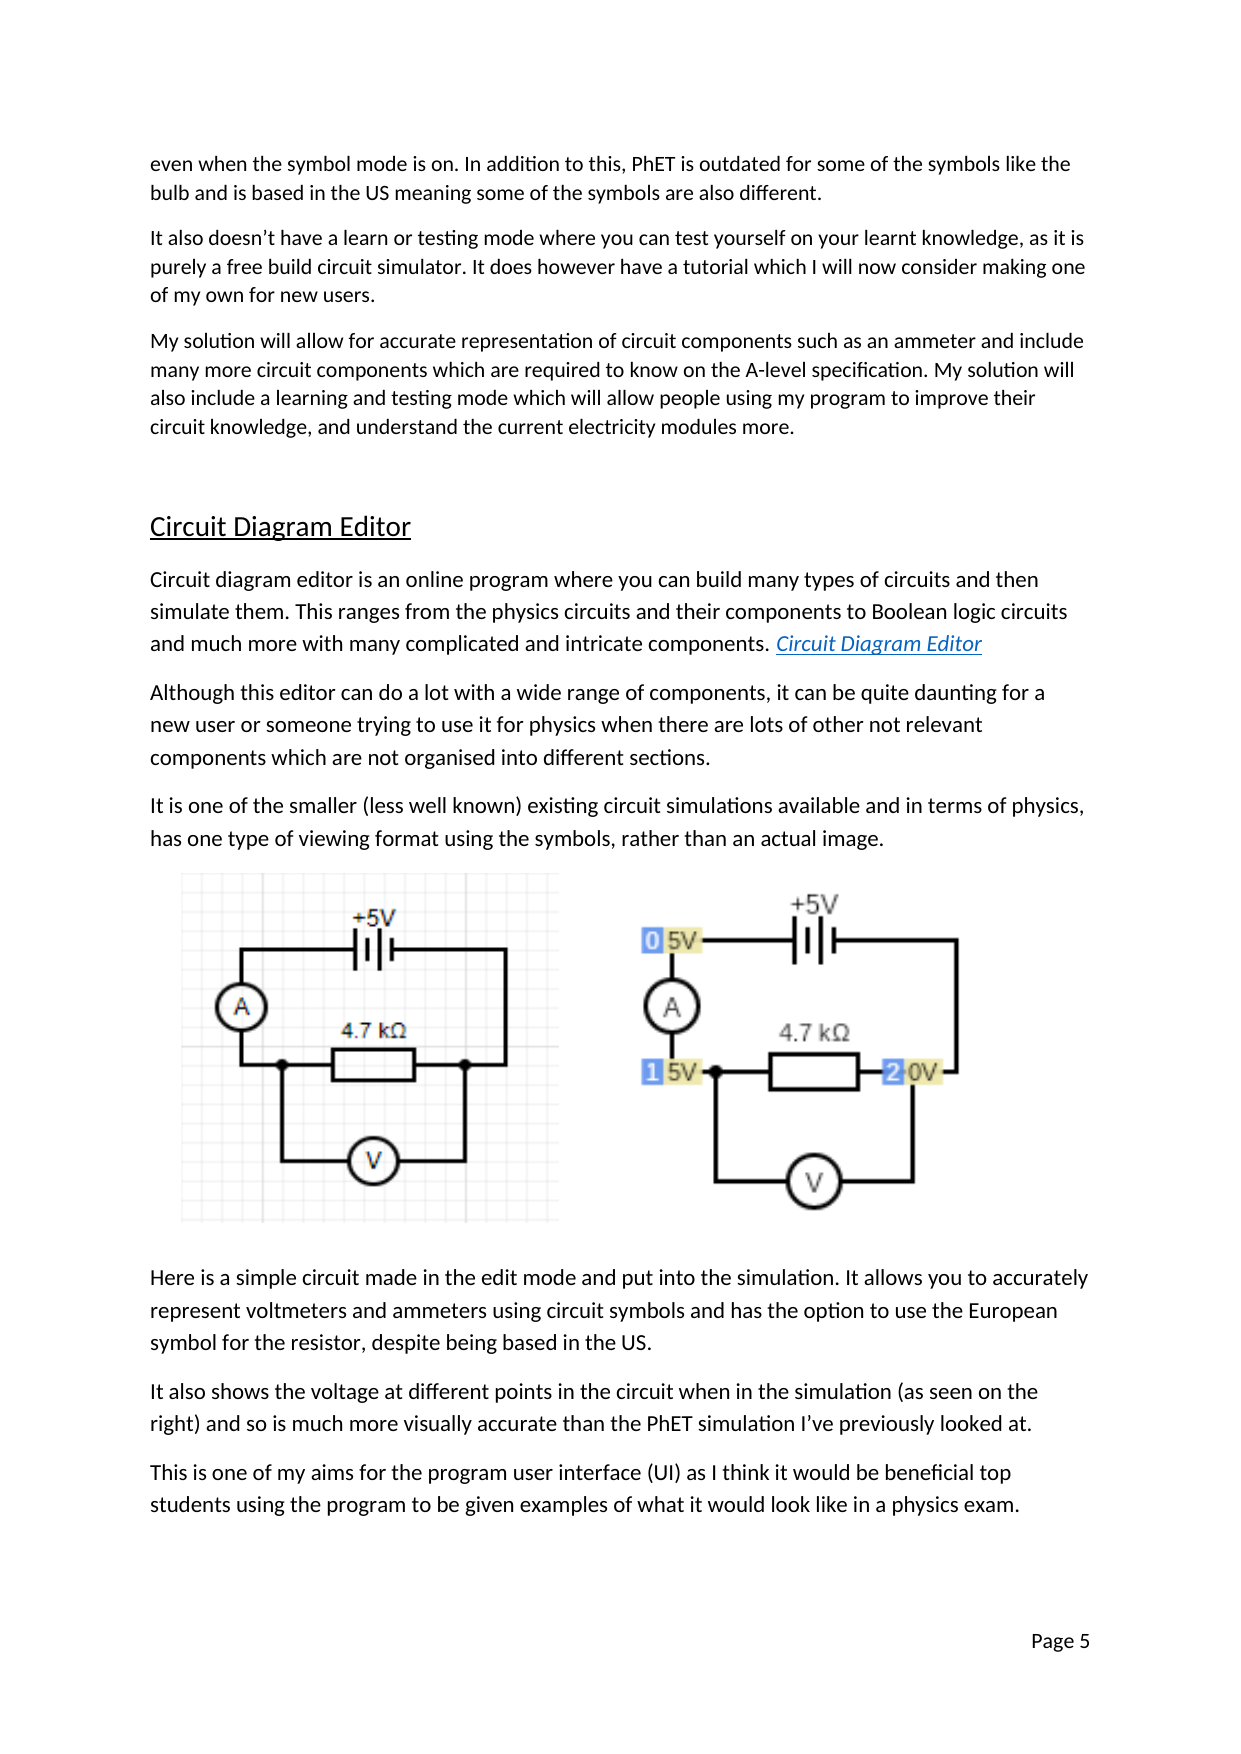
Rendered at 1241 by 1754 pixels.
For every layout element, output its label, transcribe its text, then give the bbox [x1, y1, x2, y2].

text Here is a simple circuit made in the edit mode and put into the simulation. It allows you to accurately represent voltmeters and ammeters using circuit symbols and has the option to use the European symbol for the resistor, despite being based in the US. [150, 1263, 1090, 1356]
text This is one of my aims for the program user interface (UI) as I think it would be beneficial top students using the program to be given examples of what it would look like in a physics exam. [150, 1458, 1090, 1518]
picture [181, 873, 559, 1223]
text Circuit Diagram Editor [150, 508, 1090, 543]
picture [607, 873, 1023, 1223]
text It also shows the voltage at different points in the circuit when in the simulation (as seen on the right) and so is much more visually accurate than the PhET simulation I’ve previously looked at. [150, 1377, 1090, 1437]
text It also doesn’t have a learn or testing mode where you can test yourself on your learnt knowledge, as it is purely a free build circuit simulator. It does however have a tutorial which I will now consider making one of my own for new users. [150, 224, 1090, 308]
text Circuit diagram editor is an online program where you can build many types of circuits and then simulate them. This ranges from the physics circuits and their components to Boolean logic circuits and much more with many complicated and intricate components. Circuit Diagram Editor [150, 565, 1090, 658]
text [150, 150, 1090, 205]
text My solution will allow for accurate representation of circuit components such as an ammeter and include many more circuit components which are required to know on the A-level specification. My solution will also include a learning and testing mode which will allow people using my program to improve their circuit knowledge, and understand the current electricity modules more. [150, 327, 1090, 440]
text Although this editor can do a lot with a wide range of components, it can be quite daunting for a new user or someone trying to use it for physics when there are lots of other not relevant components which are not organised into different sections. [150, 678, 1090, 771]
text It is one of the smaller (less well known) existing circuit simulations available and in terms of physics, has one type of viewing format using the symbols, rather than an actual image. [150, 792, 1090, 852]
